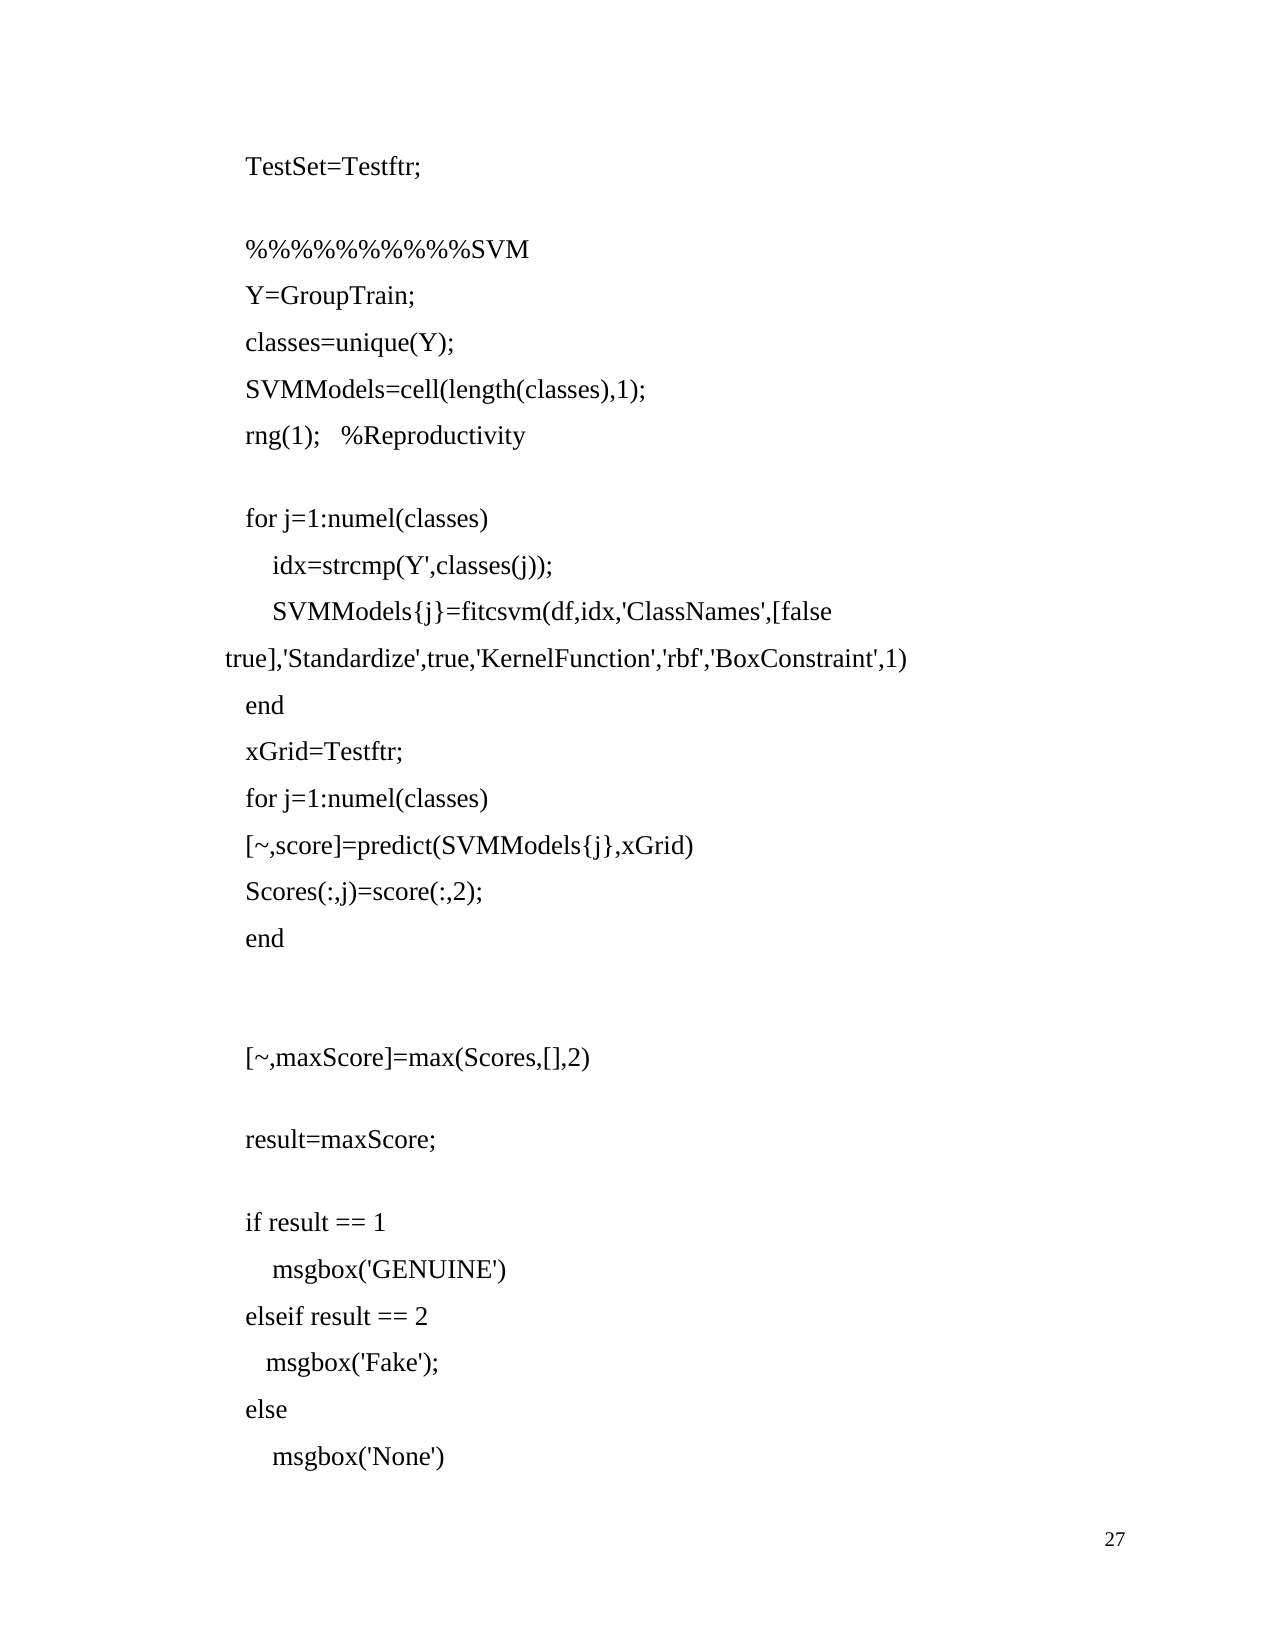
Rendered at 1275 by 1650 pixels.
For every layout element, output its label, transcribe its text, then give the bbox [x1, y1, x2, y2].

text end [225, 922, 1125, 953]
text result=maxScore; [225, 1123, 1125, 1155]
text idx=strcmp(Y',classes(j)); [225, 549, 1125, 580]
text Scores(:,j)=score(:,2); [225, 875, 1125, 907]
text else [225, 1393, 1125, 1424]
text classes=unique(Y); [225, 326, 1125, 357]
text [~,maxScore]=max(Scores,[],2) [225, 1041, 1125, 1072]
text for j=1:numel(classes) [225, 782, 1125, 813]
text msgbox('GENUINE') [225, 1253, 1125, 1284]
text msgbox('None') [225, 1439, 1125, 1471]
text SVMModels=cell(length(classes),1); [225, 373, 1125, 404]
text TestSet=Testftr; [225, 150, 1125, 181]
text Y=GroupTrain; [225, 279, 1125, 311]
text msgbox('Fake'); [225, 1346, 1125, 1377]
text for j=1:numel(classes) [225, 502, 1125, 533]
text end [225, 689, 1125, 720]
text xGrid=Testftr; [225, 735, 1125, 767]
text %%%%%%%%%%SVM [225, 233, 1125, 264]
text if result == 1 [225, 1206, 1125, 1237]
text elseif result == 2 [225, 1299, 1125, 1331]
text rng(1); %Reproductivity [225, 419, 1125, 451]
text SVMModels{j}=fitcsvm(df,idx,'ClassNames',[false true],'Standardize',true,'KernelFunction','rbf','BoxConstraint',1) [225, 595, 1125, 673]
text [~,score]=predict(SVMModels{j},xGrid) [225, 829, 1125, 860]
